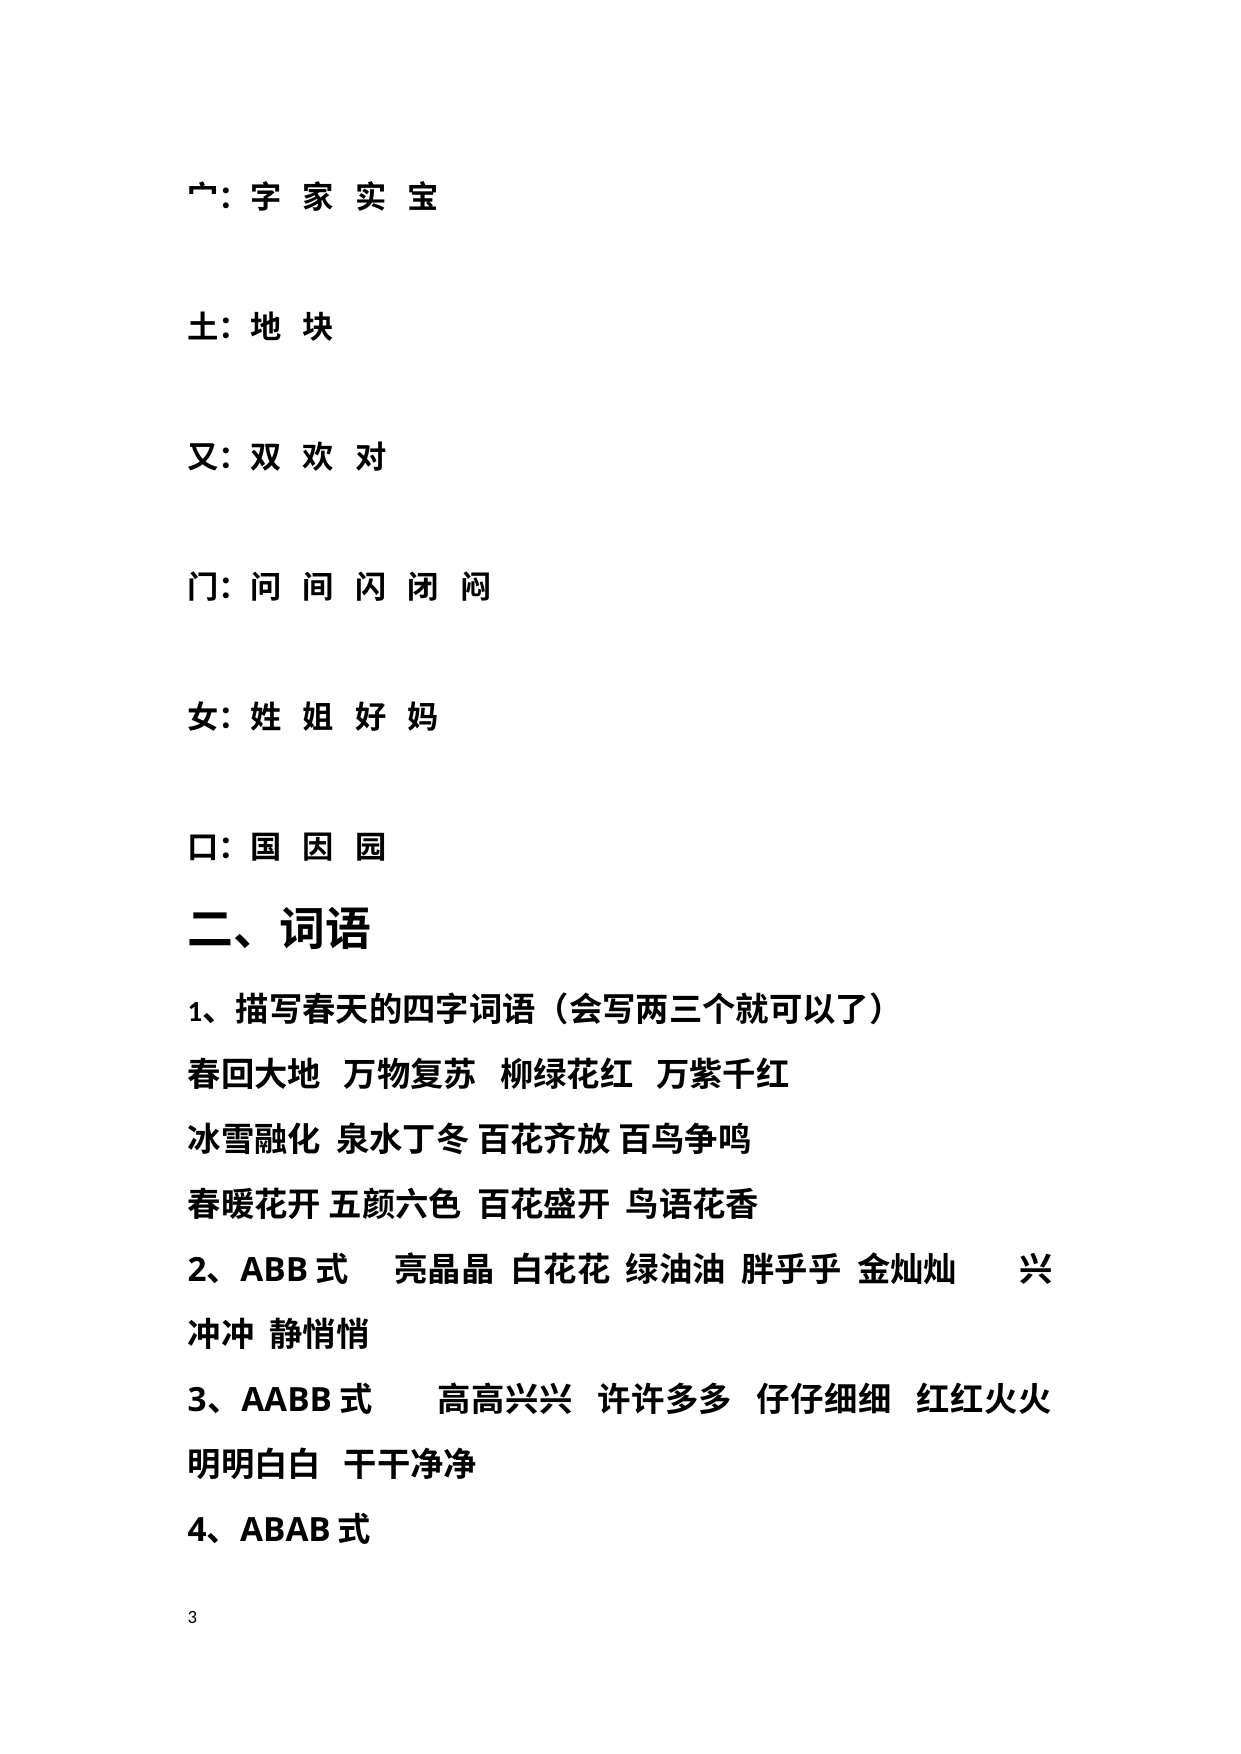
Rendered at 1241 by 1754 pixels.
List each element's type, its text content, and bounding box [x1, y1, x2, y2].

text 女：姓 姐 好 妈 [187, 682, 1053, 747]
text 冰雪融化 泉水丁冬 百花齐放 百鸟争鸣 [187, 1104, 1053, 1169]
text 4、ABAB式 [187, 1494, 1053, 1559]
text 门：问 间 闪 闭 闷 [187, 552, 1053, 617]
text 宀：字 家 实 宝 [187, 162, 1053, 227]
text 土：地 块 [187, 292, 1053, 357]
text 春暖花开 五颜六色 百花盛开 鸟语花香 [187, 1169, 1053, 1234]
text 3、AABB式 高高兴兴 许许多多 仔仔细细 红红火火 明明白白 干干净净 [187, 1364, 1053, 1494]
text 口：国 因 园 [187, 812, 1053, 877]
text 又：双 欢 对 [187, 422, 1053, 487]
text 二、词语 [187, 877, 1053, 974]
text 2、ABB式 亮晶晶 白花花 绿油油 胖乎乎 金灿灿 兴冲冲 静悄悄 [187, 1234, 1053, 1364]
text 1、描写春天的四字词语（会写两三个就可以了） 春回大地 万物复苏 柳绿花红 万紫千红 [187, 974, 1053, 1104]
